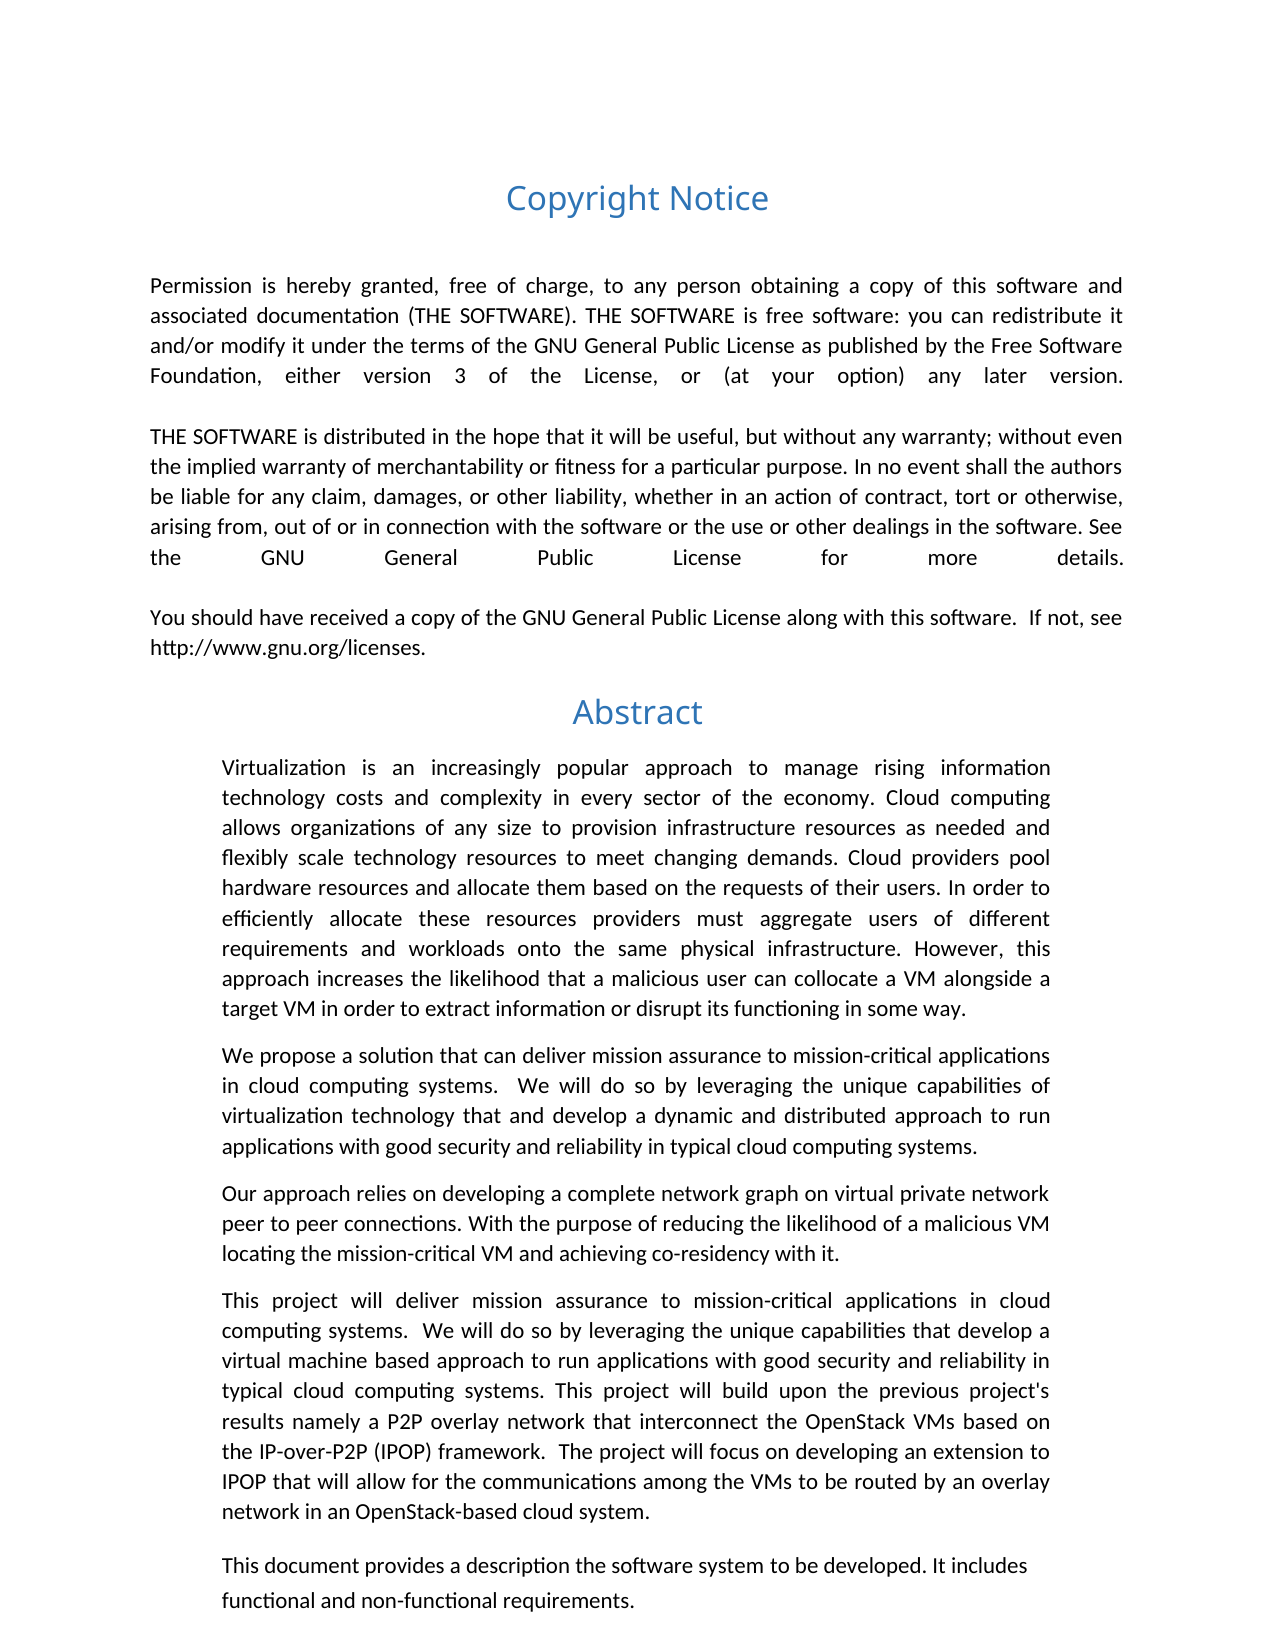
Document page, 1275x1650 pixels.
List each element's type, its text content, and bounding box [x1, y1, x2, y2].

subtitle Abstract [150, 688, 1125, 734]
text Permission is hereby granted, free of charge, to any person obtaining a copy of this software and associated documentation (THE SOFTWARE). THE SOFTWARE is free software: you can redistribute it and/or modify it under the terms of the GNU General Public License as published by the Free Software Foundation, either version 3 of the License, or (at your option) any later version. THE SOFTWARE is distributed in the hope that it will be useful, but without any warranty; without even the implied warranty of merchantability or fitness for a particular purpose. In no event shall the authors be liable for any claim, damages, or other liability, whether in an action of contract, tort or otherwise, arising from, out of or in connection with the software or the use or other dealings in the software. See the GNU General Public License for more details. You should have received a copy of the GNU General Public License along with this software. If not, see http://www.gnu.org/licenses. [150, 271, 1125, 661]
subtitle Copyright Notice [150, 175, 1125, 220]
